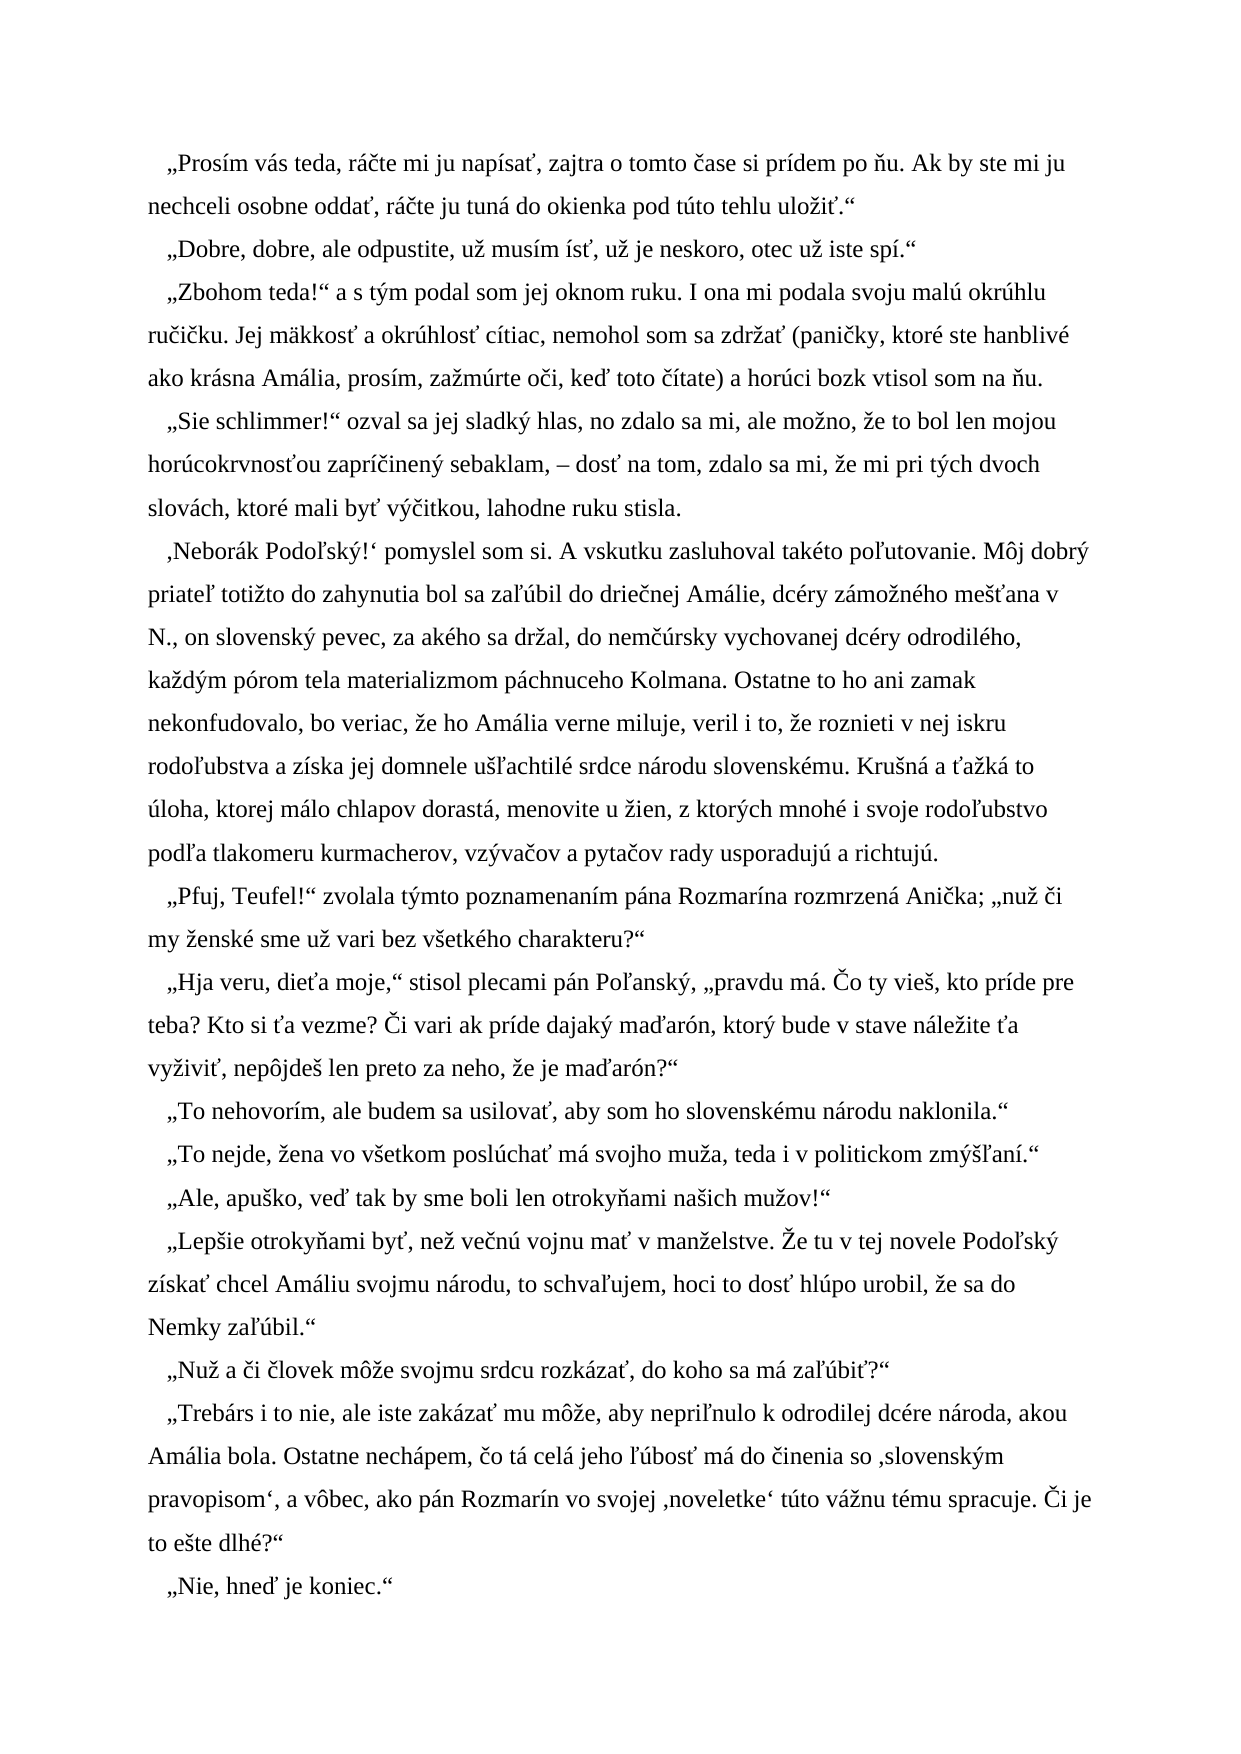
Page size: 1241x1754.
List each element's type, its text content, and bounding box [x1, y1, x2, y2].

text „Ale, apuško, veď tak by sme boli len otrokyňami našich mužov!“ [148, 1183, 1093, 1211]
text „To nejde, žena vo všetkom poslúchať má svojho muža, teda i v politickom zmýšľaní.“ [148, 1139, 1093, 1168]
text ,Neborák Podoľský!‘ pomyslel som si. A vskutku zasluhoval takéto poľutovanie. Môj dobrý priateľ totižto do zahynutia bol sa zaľúbil do driečnej Amálie, dcéry zámožného mešťana v N., on slovenský pevec, za akého sa držal, do nemčúrsky vychovanej dcéry odrodilého, každým pórom tela materializmom páchnuceho Kolmana. Ostatne to ho ani zamak nekonfudovalo, bo veriac, že ho Amália verne miluje, veril i to, že roznieti v nej iskru rodoľubstva a získa jej domnele ušľachtilé srdce národu slovenskému. Krušná a ťažká to úloha, ktorej málo chlapov dorastá, menovite u žien, z ktorých mnohé i svoje rodoľubstvo podľa tlakomeru kurmacherov, vzývačov a pytačov rady usporadujú a richtujú. [148, 536, 1093, 866]
text „Pfuj, Teufel!“ zvolala týmto poznamenaním pána Rozmarína rozmrzená Anička; „nuž či my ženské sme už vari bez všetkého charakteru?“ [148, 881, 1093, 953]
text „Nie, hneď je koniec.“ [148, 1571, 1093, 1599]
text „Nuž a či človek môže svojmu srdcu rozkázať, do koho sa má zaľúbiť?“ [148, 1355, 1093, 1384]
text „Zbohom teda!“ a s tým podal som jej oknom ruku. I ona mi podala svoju malú okrúhlu ručičku. Jej mäkkosť a okrúhlosť cítiac, nemohol som sa zdržať (paničky, ktoré ste hanblivé ako krásna Amália, prosím, zažmúrte oči, keď toto čítate) a horúci bozk vtisol som na ňu. [148, 277, 1093, 392]
text „Trebárs i to nie, ale iste zakázať mu môže, aby nepriľnulo k odrodilej dcére národa, akou Amália bola. Ostatne nechápem, čo tá celá jeho ľúbosť má do činenia so ,slovenským pravopisom‘, a vôbec, ako pán Rozmarín vo svojej ,noveletke‘ túto vážnu tému spracuje. Či je to ešte dlhé?“ [148, 1398, 1093, 1556]
text „Dobre, dobre, ale odpustite, už musím ísť, už je neskoro, otec už iste spí.“ [148, 234, 1093, 263]
text „Lepšie otrokyňami byť, než večnú vojnu mať v manželstve. Že tu v tej novele Podoľský získať chcel Amáliu svojmu národu, to schvaľujem, hoci to dosť hlúpo urobil, že sa do Nemky zaľúbil.“ [148, 1226, 1093, 1341]
text „Hja veru, dieťa moje,“ stisol plecami pán Poľanský, „pravdu má. Čo ty vieš, kto príde pre teba? Kto si ťa vezme? Či vari ak príde dajaký maďarón, ktorý bude v stave náležite ťa vyživiť, nepôjdeš len preto za neho, že je maďarón?“ [148, 967, 1093, 1082]
text „Sie schlimmer!“ ozval sa jej sladký hlas, no zdalo sa mi, ale možno, že to bol len mojou horúcokrvnosťou zapríčinený sebaklam, – dosť na tom, zdalo sa mi, že mi pri tých dvoch slovách, ktoré mali byť výčitkou, lahodne ruku stisla. [148, 406, 1093, 521]
text „Prosím vás teda, ráčte mi ju napísať, zajtra o tomto čase si prídem po ňu. Ak by ste mi ju nechceli osobne oddať, ráčte ju tuná do okienka pod túto tehlu uložiť.“ [148, 148, 1093, 219]
text „To nehovorím, ale budem sa usilovať, aby som ho slovenskému národu naklonila.“ [148, 1096, 1093, 1125]
